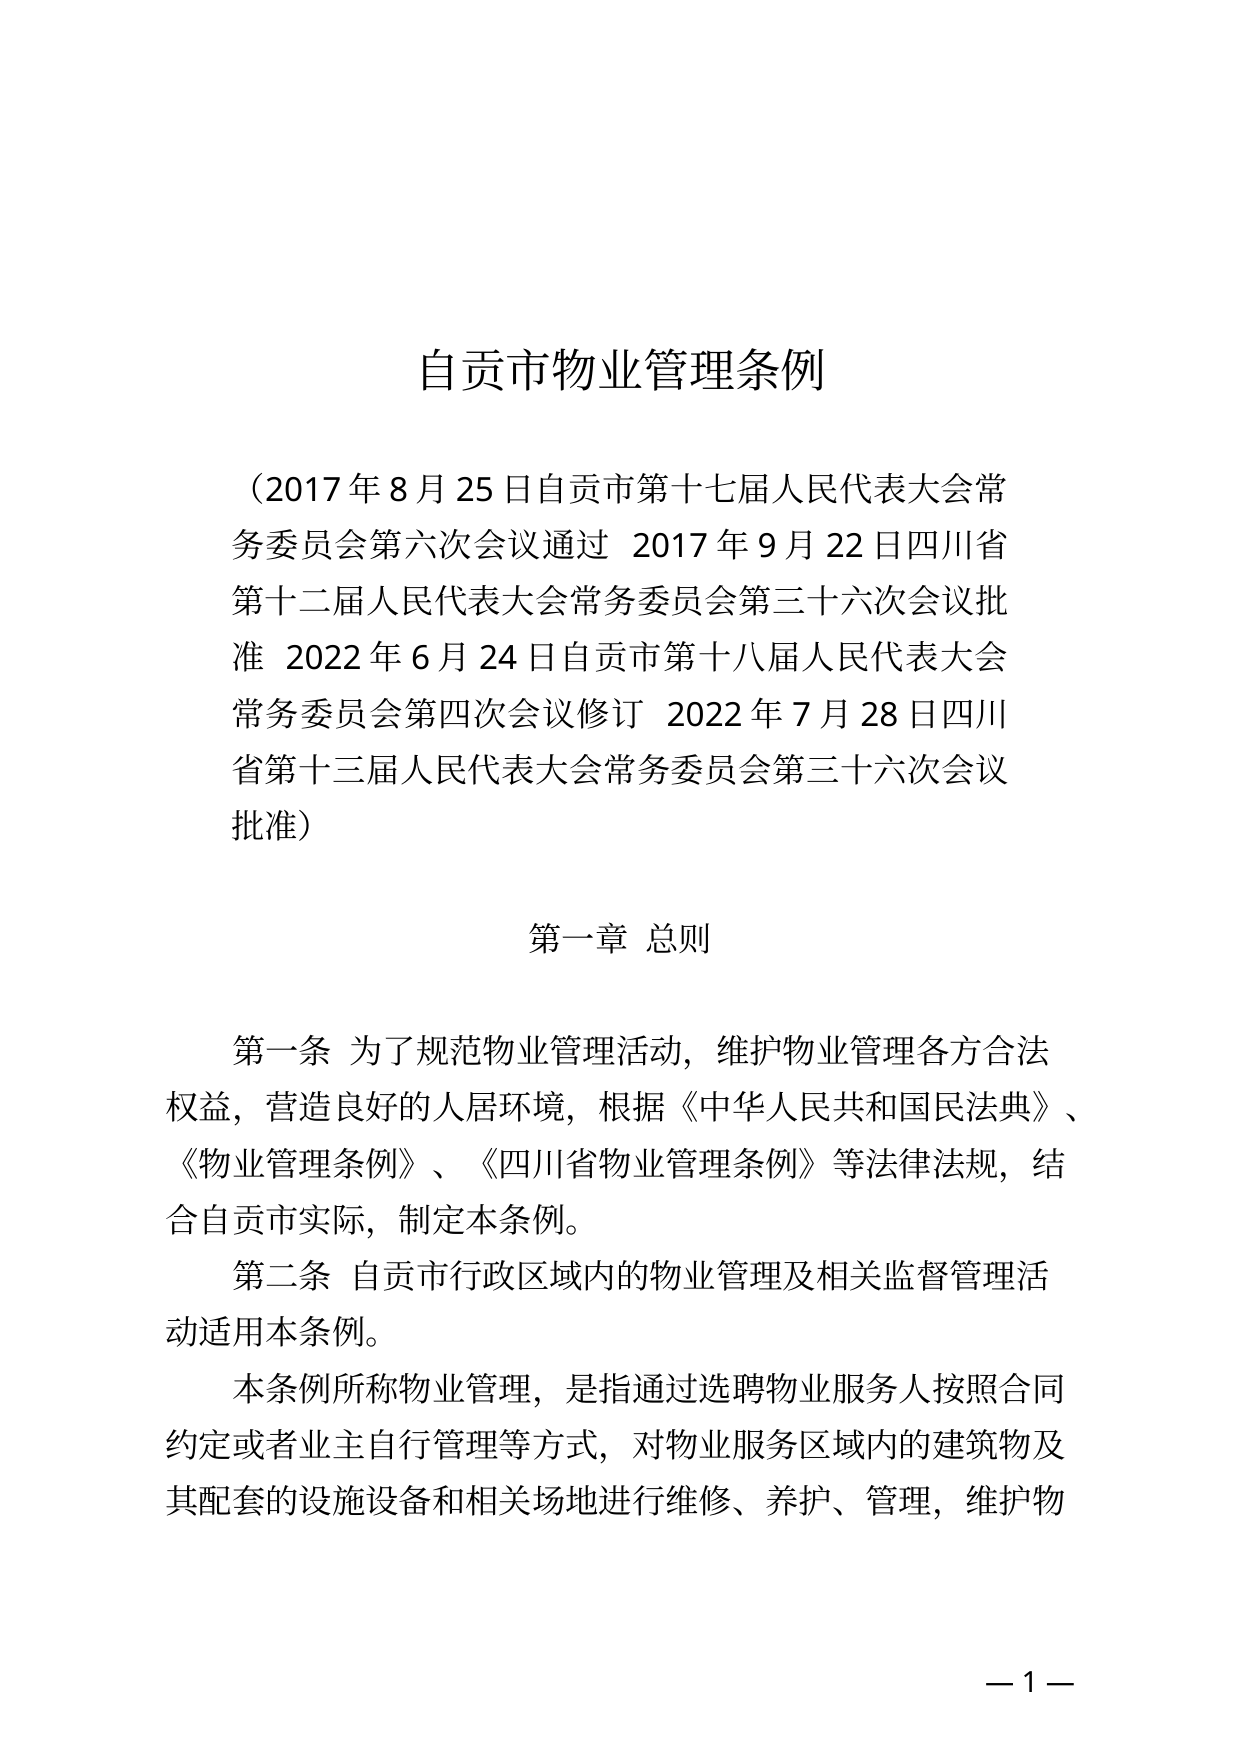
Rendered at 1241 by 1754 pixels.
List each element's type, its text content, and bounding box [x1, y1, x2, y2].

text 自贡市物业管理条例 [165, 339, 1075, 400]
text 第二条 自贡市行政区域内的物业管理及相关监督管理活动适用本条例。 [165, 1243, 1075, 1356]
text 第一章 总则 [165, 906, 1075, 962]
text 第一条 为了规范物业管理活动，维护物业管理各方合法权益，营造良好的人居环境，根据《中华人民共和国民法典》、《物业管理条例》、《四川省物业管理条例》等法律法规，结合自贡市实际，制定本条例。 [165, 1018, 1075, 1243]
text （2017年8月25日自贡市第十七届人民代表大会常务委员会第六次会议通过 2017年9月22日四川省第十二届人民代表大会常务委员会第三十六次会议批准 2022年6月24日自贡市第十八届人民代表大会常务委员会第四次会议修订 2022年7月28日四川省第十三届人民代表大会常务委员会第三十六次会议批准） [231, 456, 1009, 850]
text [165, 1356, 1075, 1525]
